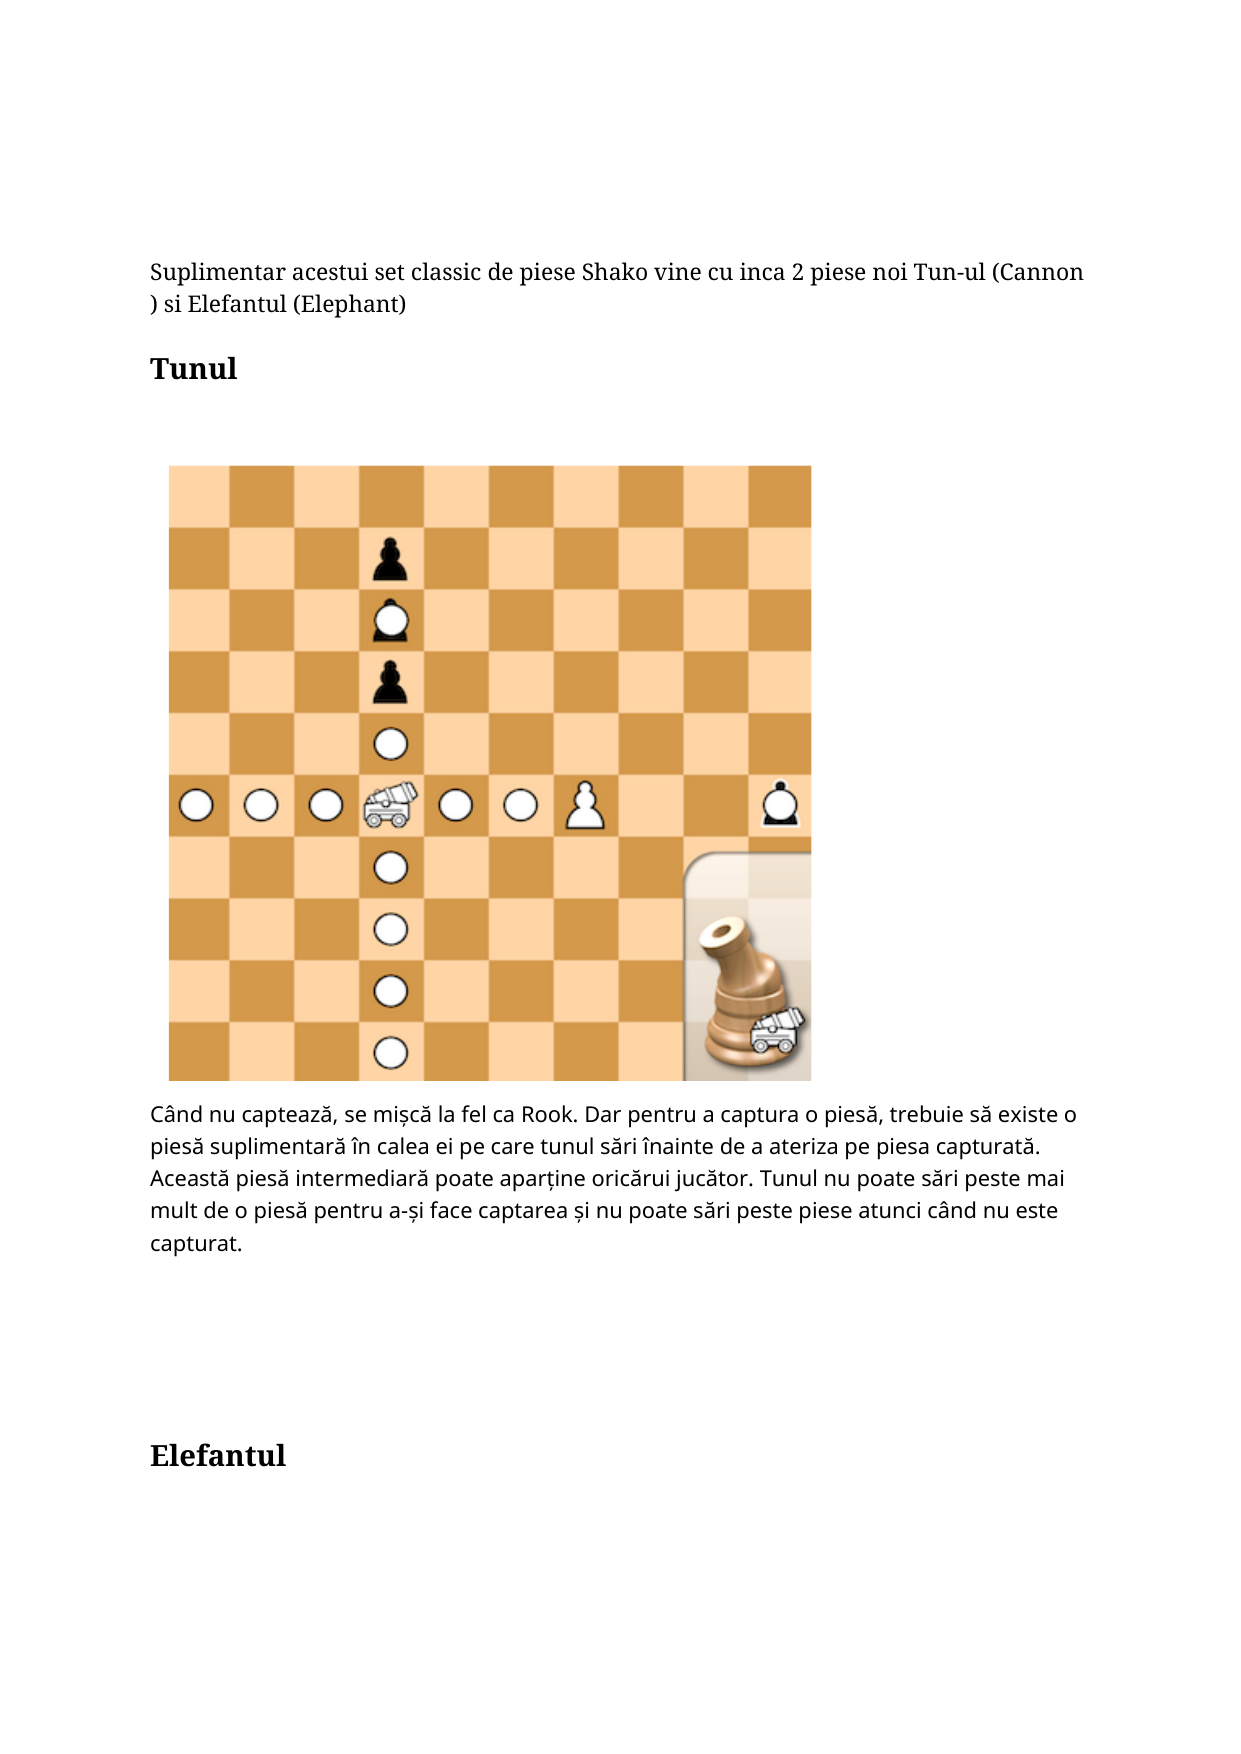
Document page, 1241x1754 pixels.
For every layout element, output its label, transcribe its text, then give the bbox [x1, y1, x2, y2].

text Suplimentar acestui set classic de piese Shako vine cu inca 2 piese noi Tun-ul (Cannon ) si Elefantul (Elephant) [150, 256, 1090, 319]
text Elefantul [150, 1435, 1090, 1475]
text Când nu captează, se mișcă la fel ca Rook. Dar pentru a captura o piesă, trebuie să existe o piesă suplimentară în calea ei pe care tunul sări înainte de a ateriza pe piesa capturată. Această piesă intermediară poate aparține oricărui jucător. Tunul nu poate sări peste mai mult de o piesă pentru a-și face captarea și nu poate sări peste piese atunci când nu este capturat. [150, 1099, 1090, 1257]
text Tunul [150, 348, 1090, 388]
